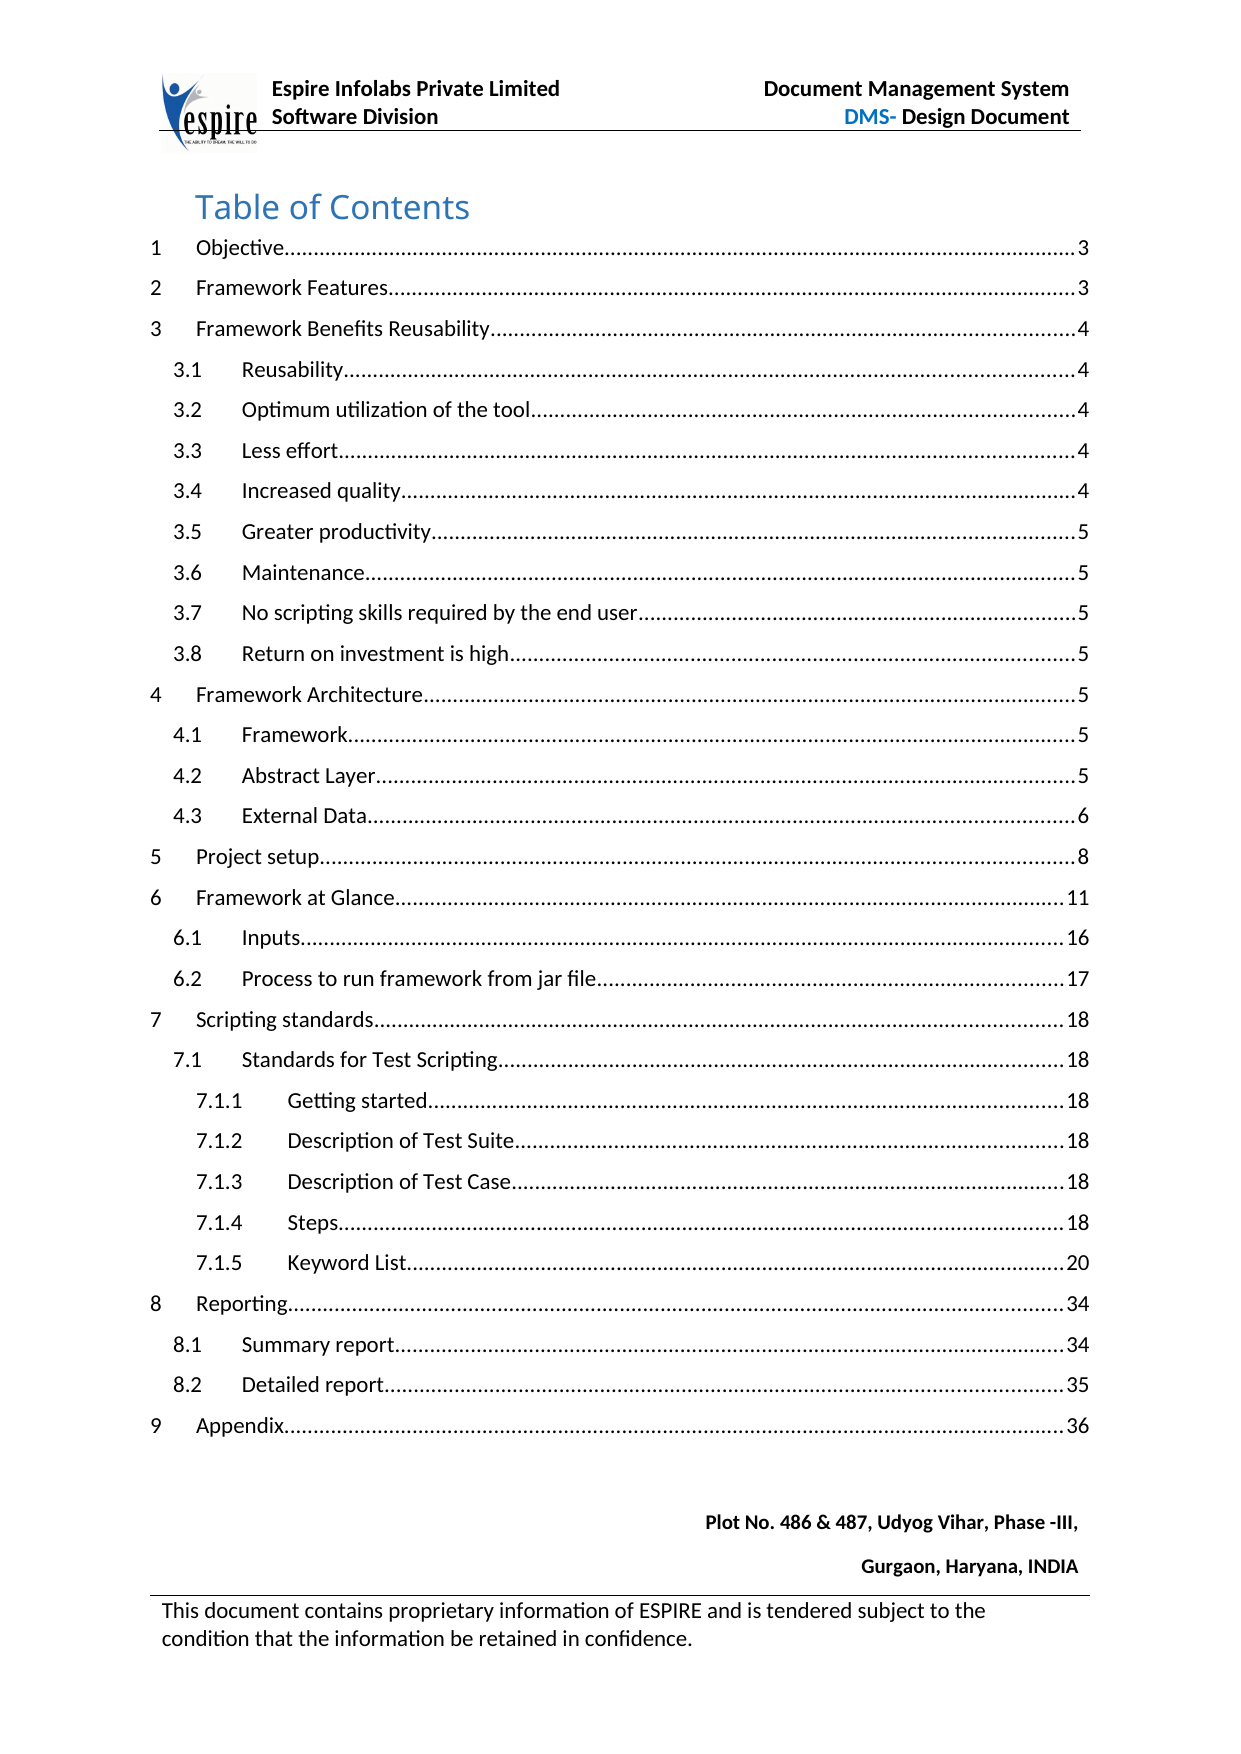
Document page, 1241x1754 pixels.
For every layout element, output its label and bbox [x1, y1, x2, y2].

picture [161, 73, 258, 130]
picture [161, 131, 258, 153]
